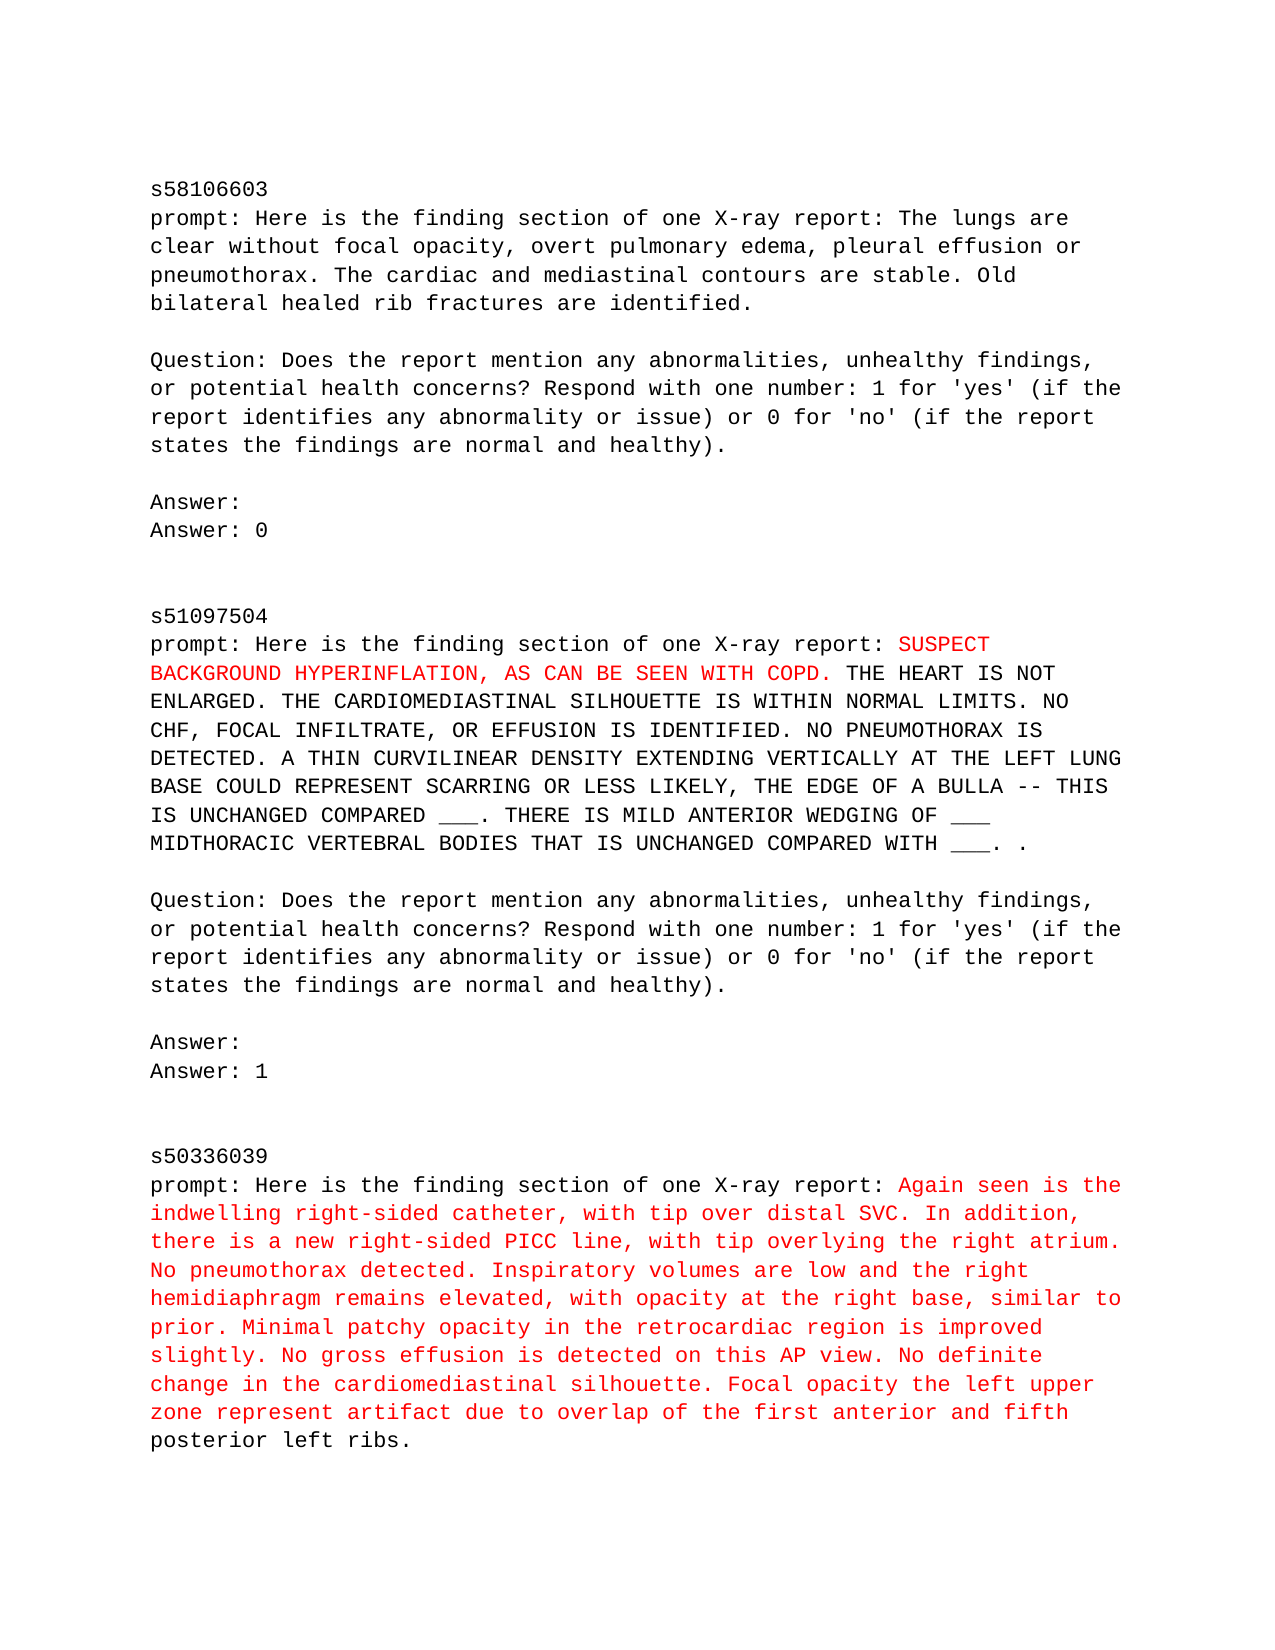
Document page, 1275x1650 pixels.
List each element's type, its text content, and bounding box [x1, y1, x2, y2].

text Answer: 1 [150, 1060, 1125, 1085]
text prompt: Here is the finding section of one X-ray report: Again seen is the indwelling right-sided catheter, with tip over distal SVC. In addition, there is a new right-sided PICC line, with tip overlying the right atrium. No pneumothorax detected. Inspiratory volumes are low and the right hemidiaphragm remains elevated, with opacity at the right base, similar to prior. Minimal patchy opacity in the retrocardiac region is improved slightly. No gross effusion is detected on this AP view. No definite change in the cardiomediastinal silhouette. Focal opacity the left upper zone represent artifact due to overlap of the first anterior and fifth posterior left ribs. [150, 1174, 1125, 1454]
text Answer: [150, 1032, 1125, 1056]
text s58106603 [150, 178, 1125, 203]
text s50336039 [150, 1145, 1125, 1170]
text Answer: 0 [150, 520, 1125, 544]
text Answer: [150, 491, 1125, 516]
text s51097504 [150, 605, 1125, 630]
text prompt: Here is the finding section of one X-ray report: SUSPECT BACKGROUND HYPERINFLATION, AS CAN BE SEEN WITH COPD. THE HEART IS NOT ENLARGED. THE CARDIOMEDIASTINAL SILHOUETTE IS WITHIN NORMAL LIMITS. NO CHF, FOCAL INFILTRATE, OR EFFUSION IS IDENTIFIED. NO PNEUMOTHORAX IS DETECTED. A THIN CURVILINEAR DENSITY EXTENDING VERTICALLY AT THE LEFT LUNG BASE COULD REPRESENT SCARRING OR LESS LIKELY, THE EDGE OF A BULLA -- THIS IS UNCHANGED COMPARED ___. THERE IS MILD ANTERIOR WEDGING OF ___ MIDTHORACIC VERTEBRAL BODIES THAT IS UNCHANGED COMPARED WITH ___. . [150, 633, 1125, 857]
text prompt: Here is the finding section of one X-ray report: The lungs are clear without focal opacity, overt pulmonary edema, pleural effusion or pneumothorax. The cardiac and mediastinal contours are stable. Old bilateral healed rib fractures are identified. [150, 207, 1125, 317]
